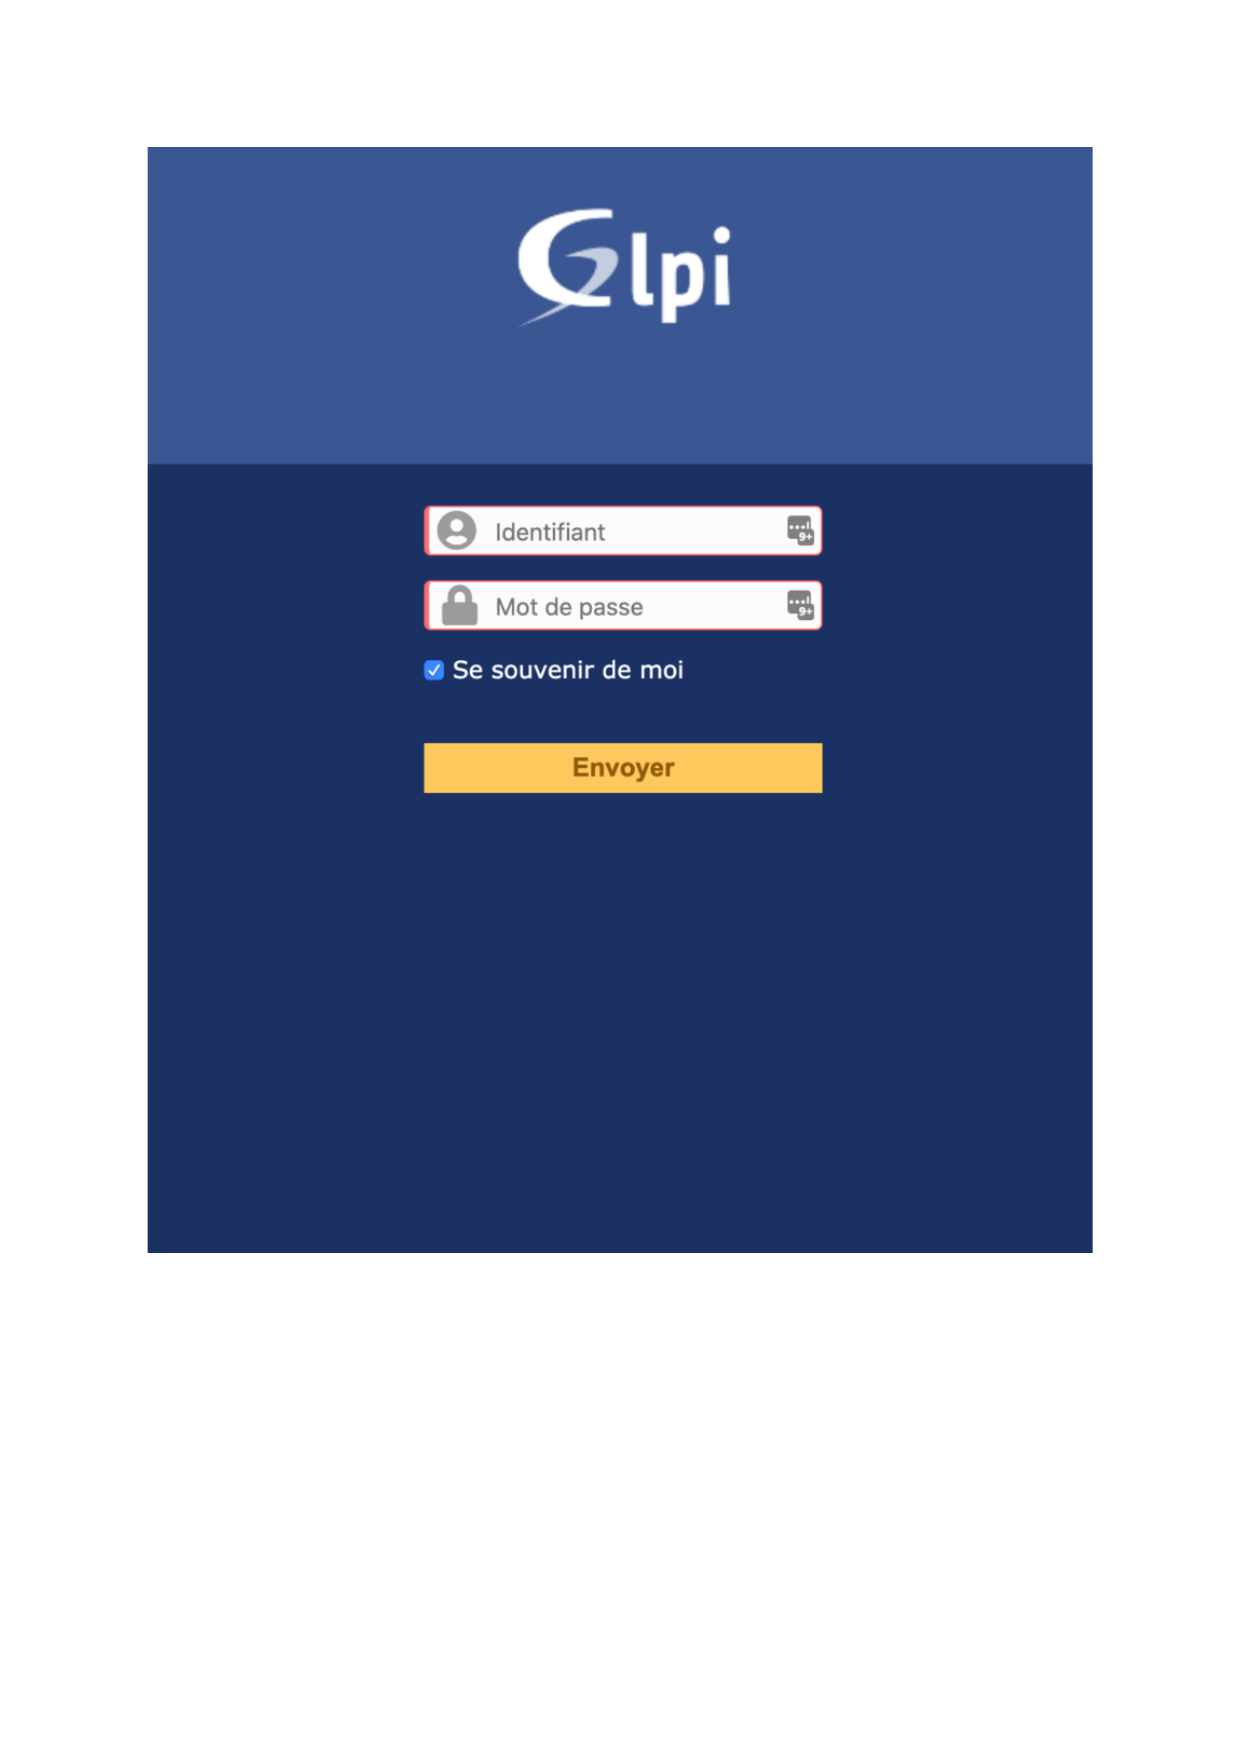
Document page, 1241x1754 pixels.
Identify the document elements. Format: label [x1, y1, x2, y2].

picture [147, 147, 1093, 1253]
